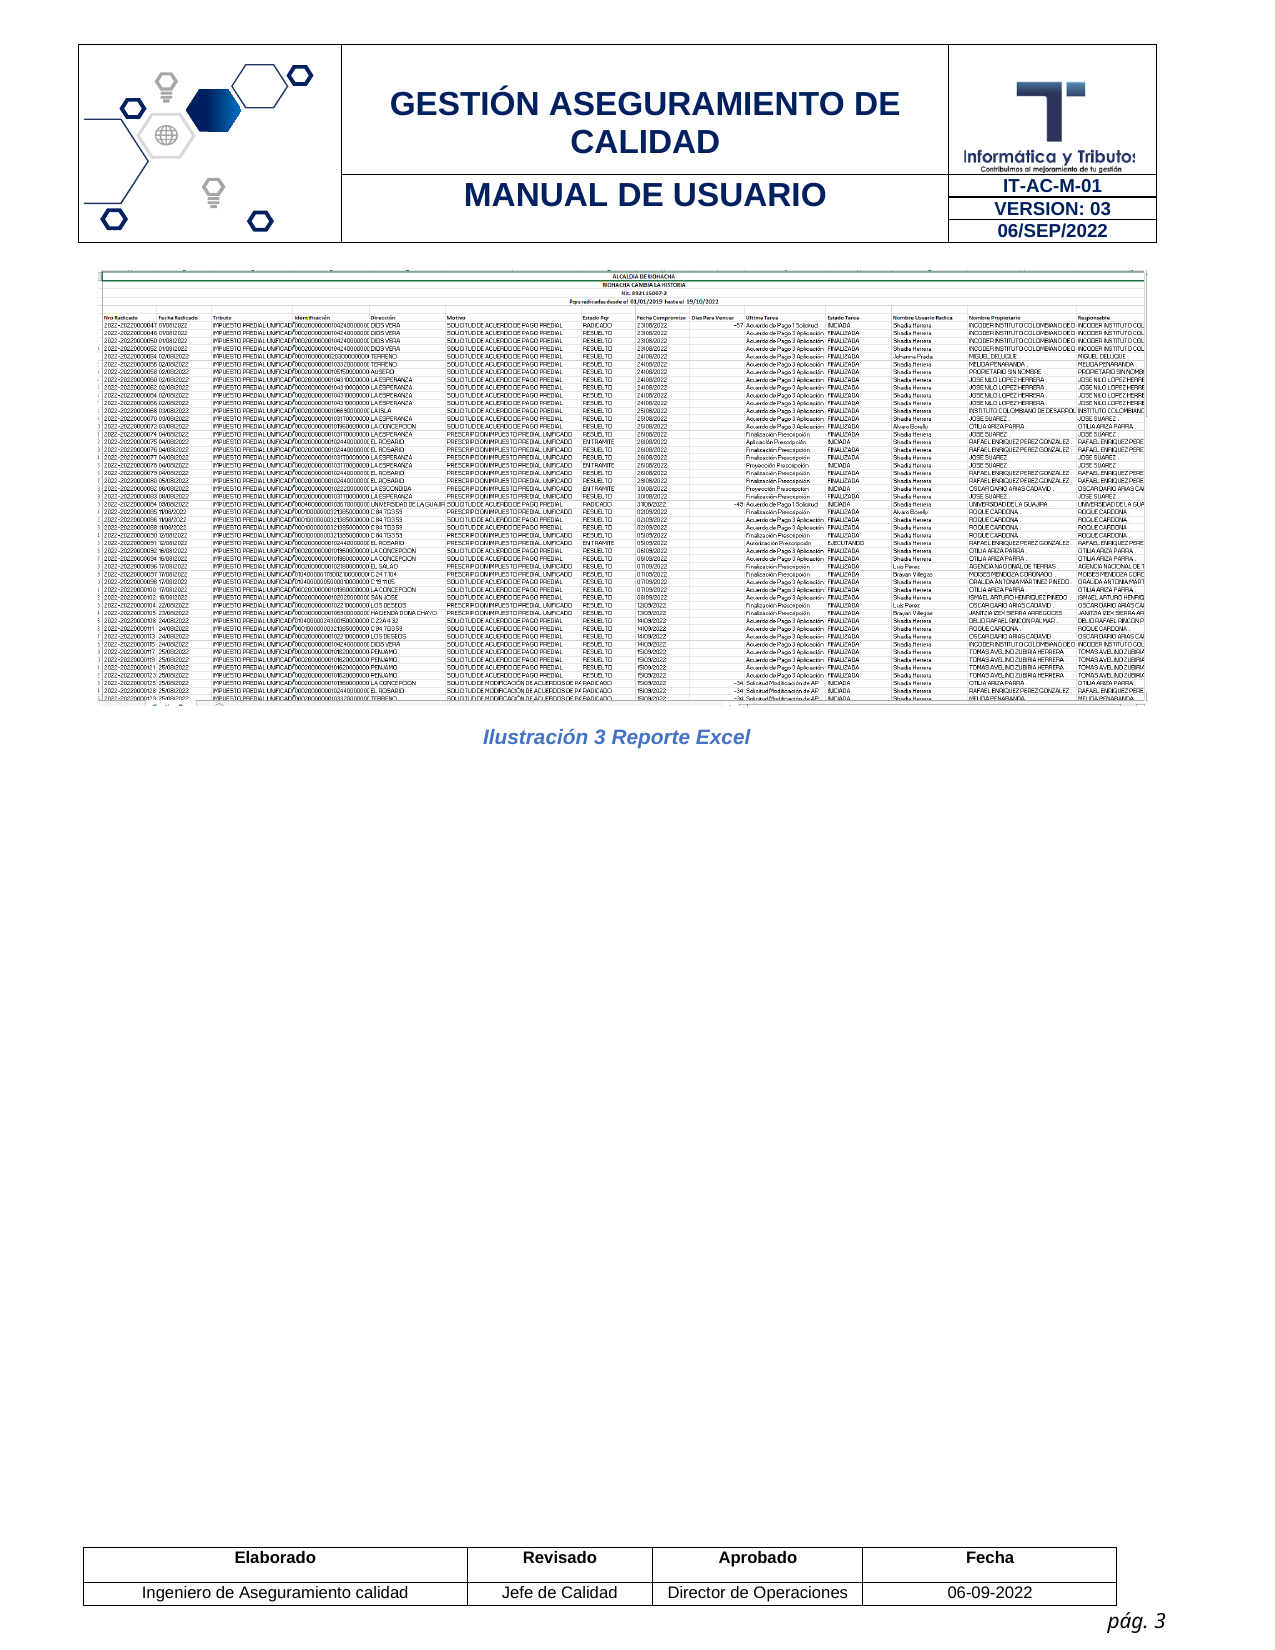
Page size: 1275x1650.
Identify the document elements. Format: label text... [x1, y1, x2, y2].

text Ilustración 3 Reporte Excel [98, 725, 1137, 749]
picture [962, 81, 1135, 172]
picture [97, 270, 1148, 706]
